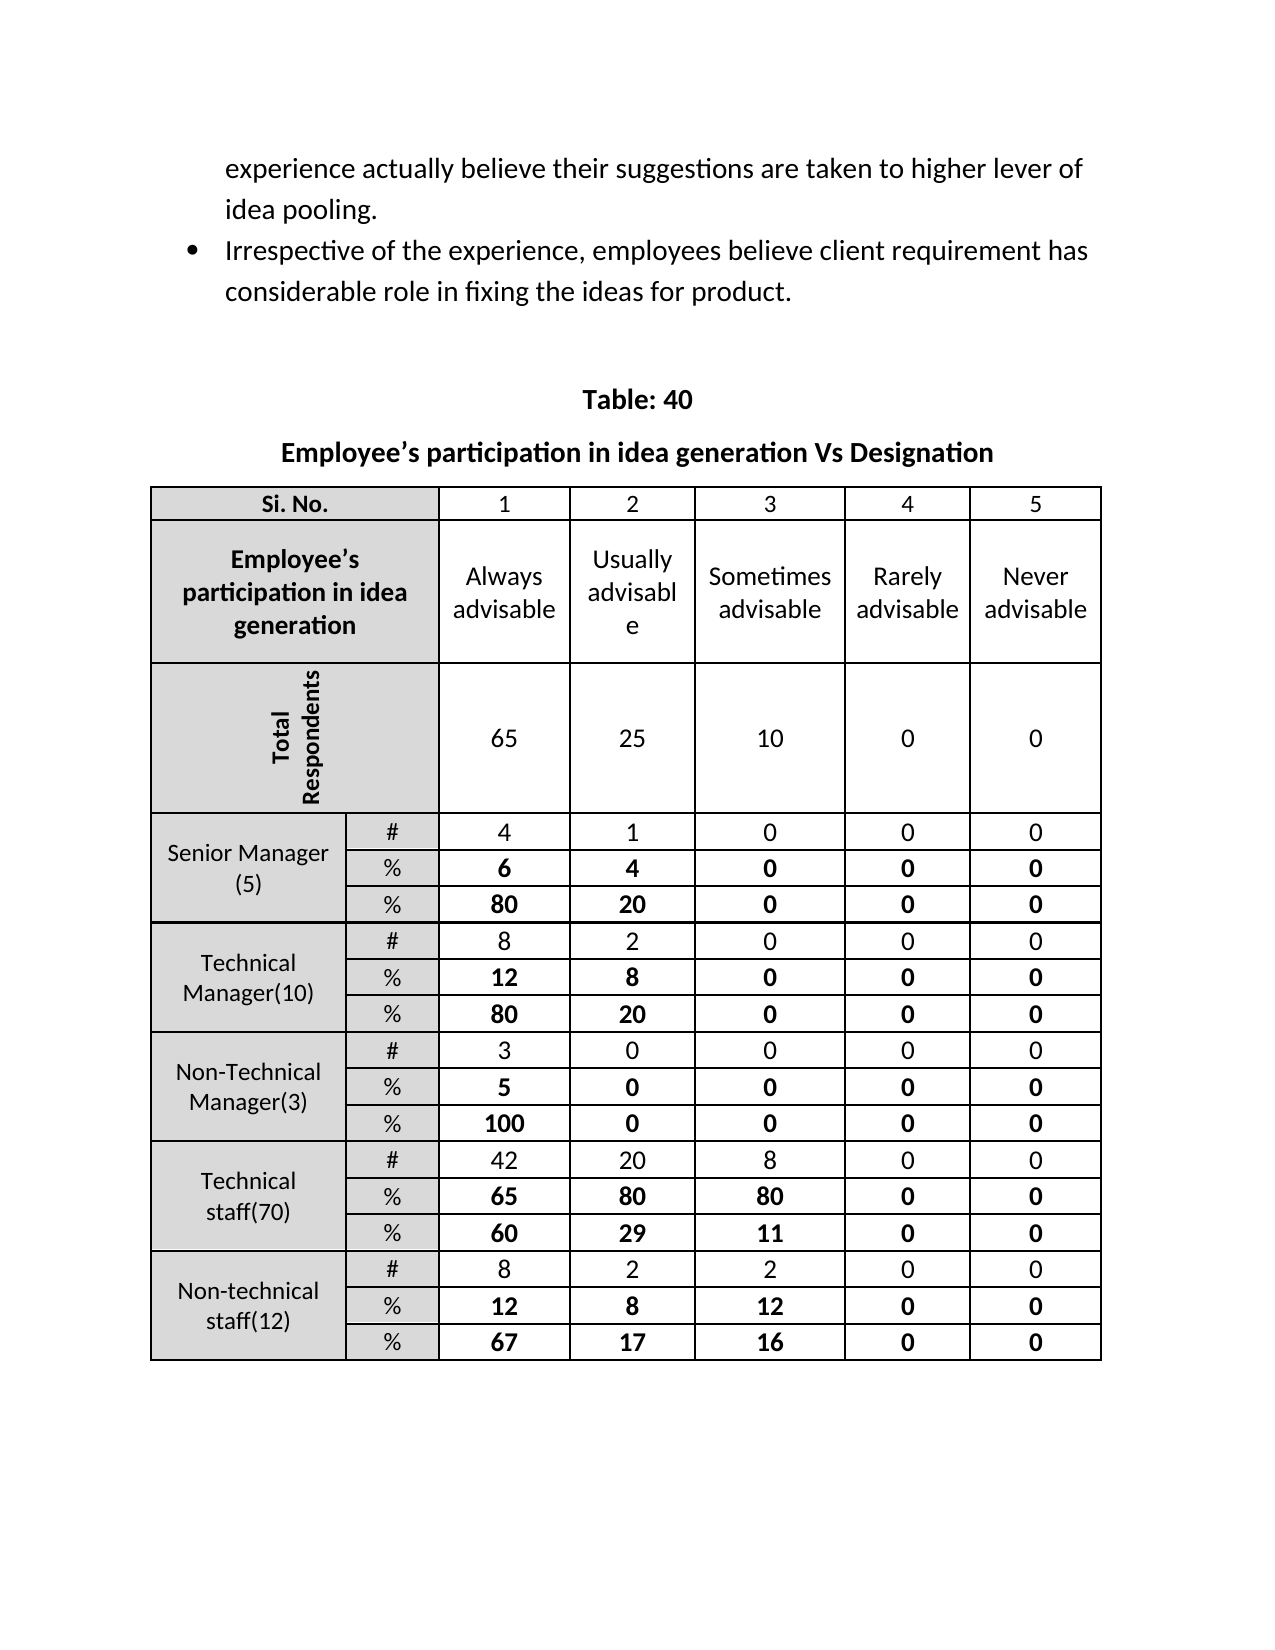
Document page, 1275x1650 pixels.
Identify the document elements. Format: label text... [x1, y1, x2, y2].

table_cell Employee’s participation in idea generation [152, 521, 438, 662]
table_cell % [347, 1288, 438, 1322]
table_cell 20 [571, 996, 694, 1031]
table_cell 0 [971, 1252, 1100, 1286]
table_cell Non-technical staff(12) [152, 1252, 345, 1359]
table_cell % [347, 1069, 438, 1104]
table_cell 6 [440, 851, 569, 885]
table_cell 0 [971, 960, 1100, 994]
table_cell 65 [440, 664, 569, 812]
table_cell 0 [696, 887, 844, 921]
table_cell 0 [846, 1142, 969, 1177]
table_cell 2 [696, 1252, 844, 1286]
table_cell 0 [846, 664, 969, 812]
table_cell 0 [696, 960, 844, 994]
table_cell % [347, 1179, 438, 1213]
table_cell 0 [571, 1106, 694, 1140]
table_cell 0 [971, 1069, 1100, 1104]
table_cell Always advisable [440, 521, 569, 662]
table_cell 80 [696, 1179, 844, 1213]
table_header 1 [440, 488, 569, 519]
table_cell 20 [571, 1142, 694, 1177]
table_cell 0 [571, 1069, 694, 1104]
table_cell 0 [696, 1033, 844, 1067]
table_cell 0 [971, 814, 1100, 848]
table_header 3 [696, 488, 844, 519]
table_cell % [347, 1325, 438, 1359]
table_cell # [347, 1252, 438, 1286]
table_cell 0 [571, 1033, 694, 1067]
text Employee’s participation in idea generation Vs Designation [150, 434, 1125, 469]
table_cell Total Respondents [152, 664, 438, 812]
text Table: 40 [150, 381, 1125, 417]
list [187, 150, 1125, 227]
table_cell Rarely advisable [846, 521, 969, 662]
table_cell 12 [440, 1288, 569, 1322]
table_cell 0 [846, 1069, 969, 1104]
table_cell 0 [846, 1252, 969, 1286]
table_cell 0 [696, 924, 844, 958]
table_cell 0 [971, 924, 1100, 958]
table_cell 8 [571, 1288, 694, 1322]
table_cell 2 [571, 1252, 694, 1286]
table_cell % [347, 1215, 438, 1249]
table_cell 0 [971, 851, 1100, 885]
table_cell 0 [971, 887, 1100, 921]
table_cell % [347, 851, 438, 885]
table_cell 25 [571, 664, 694, 812]
table_header 4 [846, 488, 969, 519]
table_cell 29 [571, 1215, 694, 1249]
table_cell 65 [440, 1179, 569, 1213]
table_cell 8 [440, 924, 569, 958]
table_cell 12 [696, 1288, 844, 1322]
table_cell 10 [696, 664, 844, 812]
table_cell 8 [696, 1142, 844, 1177]
table_cell 0 [696, 1106, 844, 1140]
table_cell 0 [971, 1033, 1100, 1067]
table_cell 11 [696, 1215, 844, 1249]
table_cell 0 [846, 960, 969, 994]
table_cell 16 [696, 1325, 844, 1359]
table_cell # [347, 1142, 438, 1177]
list Irrespective of the experience, employees believe client requirement has considerable role in fixing the ideas for product. [187, 232, 1125, 308]
table_cell 0 [696, 1069, 844, 1104]
table_cell 0 [846, 1215, 969, 1249]
table_cell 0 [846, 1325, 969, 1359]
table_cell 0 [971, 1288, 1100, 1322]
table_cell 0 [971, 1325, 1100, 1359]
table_cell 4 [571, 851, 694, 885]
table_cell 12 [440, 960, 569, 994]
table_cell 0 [846, 1033, 969, 1067]
table_header 2 [571, 488, 694, 519]
table_cell # [347, 924, 438, 958]
table_cell Senior Manager (5) [152, 814, 345, 921]
table_cell 60 [440, 1215, 569, 1249]
table_cell Usually advisable [571, 521, 694, 662]
table_cell 67 [440, 1325, 569, 1359]
table_cell 0 [971, 1179, 1100, 1213]
table_cell 8 [440, 1252, 569, 1286]
table_cell 0 [846, 814, 969, 848]
table_cell % [347, 1106, 438, 1140]
table_cell # [347, 1033, 438, 1067]
table_cell % [347, 887, 438, 921]
table_cell 20 [571, 887, 694, 921]
table_cell 3 [440, 1033, 569, 1067]
table_cell Never advisable [971, 521, 1100, 662]
table_cell Technical Manager(10) [152, 924, 345, 1031]
table_cell 17 [571, 1325, 694, 1359]
table_cell 0 [696, 814, 844, 848]
table_cell 0 [696, 851, 844, 885]
table_cell 0 [971, 1106, 1100, 1140]
table_cell Non-Technical Manager(3) [152, 1033, 345, 1140]
table_cell 2 [571, 924, 694, 958]
table_cell 0 [846, 887, 969, 921]
table_cell 0 [846, 996, 969, 1031]
table_cell 0 [846, 1288, 969, 1322]
table_header 5 [971, 488, 1100, 519]
table_cell 0 [846, 924, 969, 958]
table_cell % [347, 960, 438, 994]
table_cell 42 [440, 1142, 569, 1177]
table_cell 0 [846, 851, 969, 885]
table_cell 0 [971, 664, 1100, 812]
table_cell 5 [440, 1069, 569, 1104]
table_cell 0 [971, 1142, 1100, 1177]
table_cell 80 [571, 1179, 694, 1213]
table_cell 1 [571, 814, 694, 848]
table_cell 0 [846, 1179, 969, 1213]
table_cell Technical staff(70) [152, 1142, 345, 1249]
table_cell 8 [571, 960, 694, 994]
table_cell 80 [440, 996, 569, 1031]
table_cell 0 [971, 1215, 1100, 1249]
table_cell 0 [696, 996, 844, 1031]
table_cell Sometimes advisable [696, 521, 844, 662]
table_header Si. No. [152, 488, 438, 519]
table_cell 4 [440, 814, 569, 848]
table_cell # [347, 814, 438, 848]
table_cell 100 [440, 1106, 569, 1140]
table_cell 0 [846, 1106, 969, 1140]
table_cell 80 [440, 887, 569, 921]
table_cell % [347, 996, 438, 1031]
table_cell 0 [971, 996, 1100, 1031]
